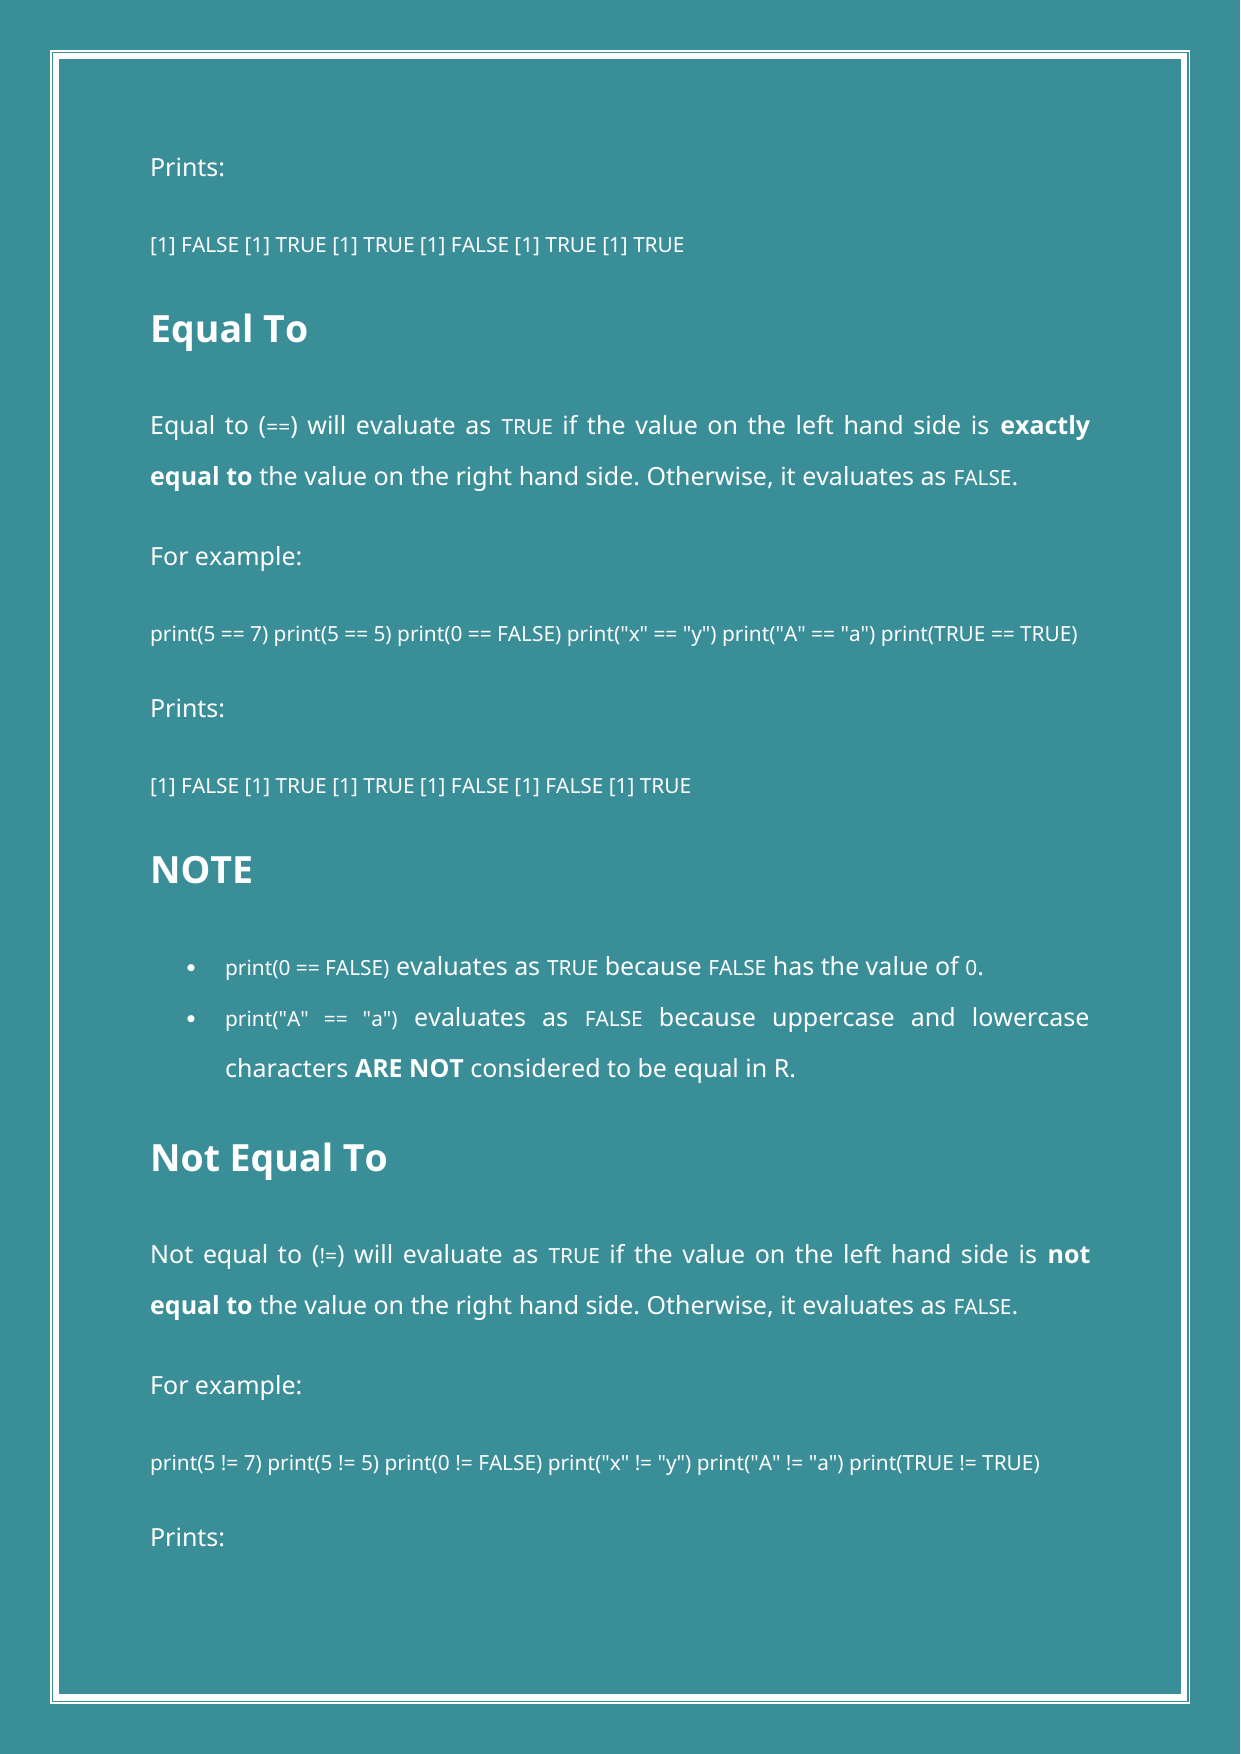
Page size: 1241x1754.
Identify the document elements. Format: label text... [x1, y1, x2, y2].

list print("A" == "a") evaluates as FALSE because uppercase and lowercase characters ARE NOT considered to be equal in R. [187, 1000, 1090, 1085]
text For example: [150, 1368, 1090, 1402]
text NOTE [150, 843, 1090, 894]
text [1] FALSE [1] TRUE [1] TRUE [1] FALSE [1] FALSE [1] TRUE [150, 771, 1090, 799]
text Prints: [150, 1520, 1090, 1554]
text print(5 != 7) print(5 != 5) print(0 != FALSE) print("x" != "y") print("A" != "a") print(TRUE != TRUE) [150, 1448, 1090, 1477]
text For example: [150, 539, 1090, 573]
text [1] FALSE [1] TRUE [1] TRUE [1] FALSE [1] TRUE [1] TRUE [150, 230, 1090, 259]
text Prints: [150, 150, 1090, 184]
list print(0 == FALSE) evaluates as TRUE because FALSE has the value of 0. [187, 949, 1090, 983]
text Equal To [150, 302, 1090, 353]
text Prints: [150, 691, 1090, 725]
text Not Equal To [150, 1131, 1090, 1182]
text print(5 == 7) print(5 == 5) print(0 == FALSE) print("x" == "y") print("A" == "a") print(TRUE == TRUE) [150, 619, 1090, 648]
text Equal to (==) will evaluate as TRUE if the value on the left hand side is exactly equal to the value on the right hand side. Otherwise, it evaluates as FALSE. [150, 408, 1090, 493]
text Not equal to (!=) will evaluate as TRUE if the value on the left hand side is not equal to the value on the right hand side. Otherwise, it evaluates as FALSE. [150, 1237, 1090, 1322]
